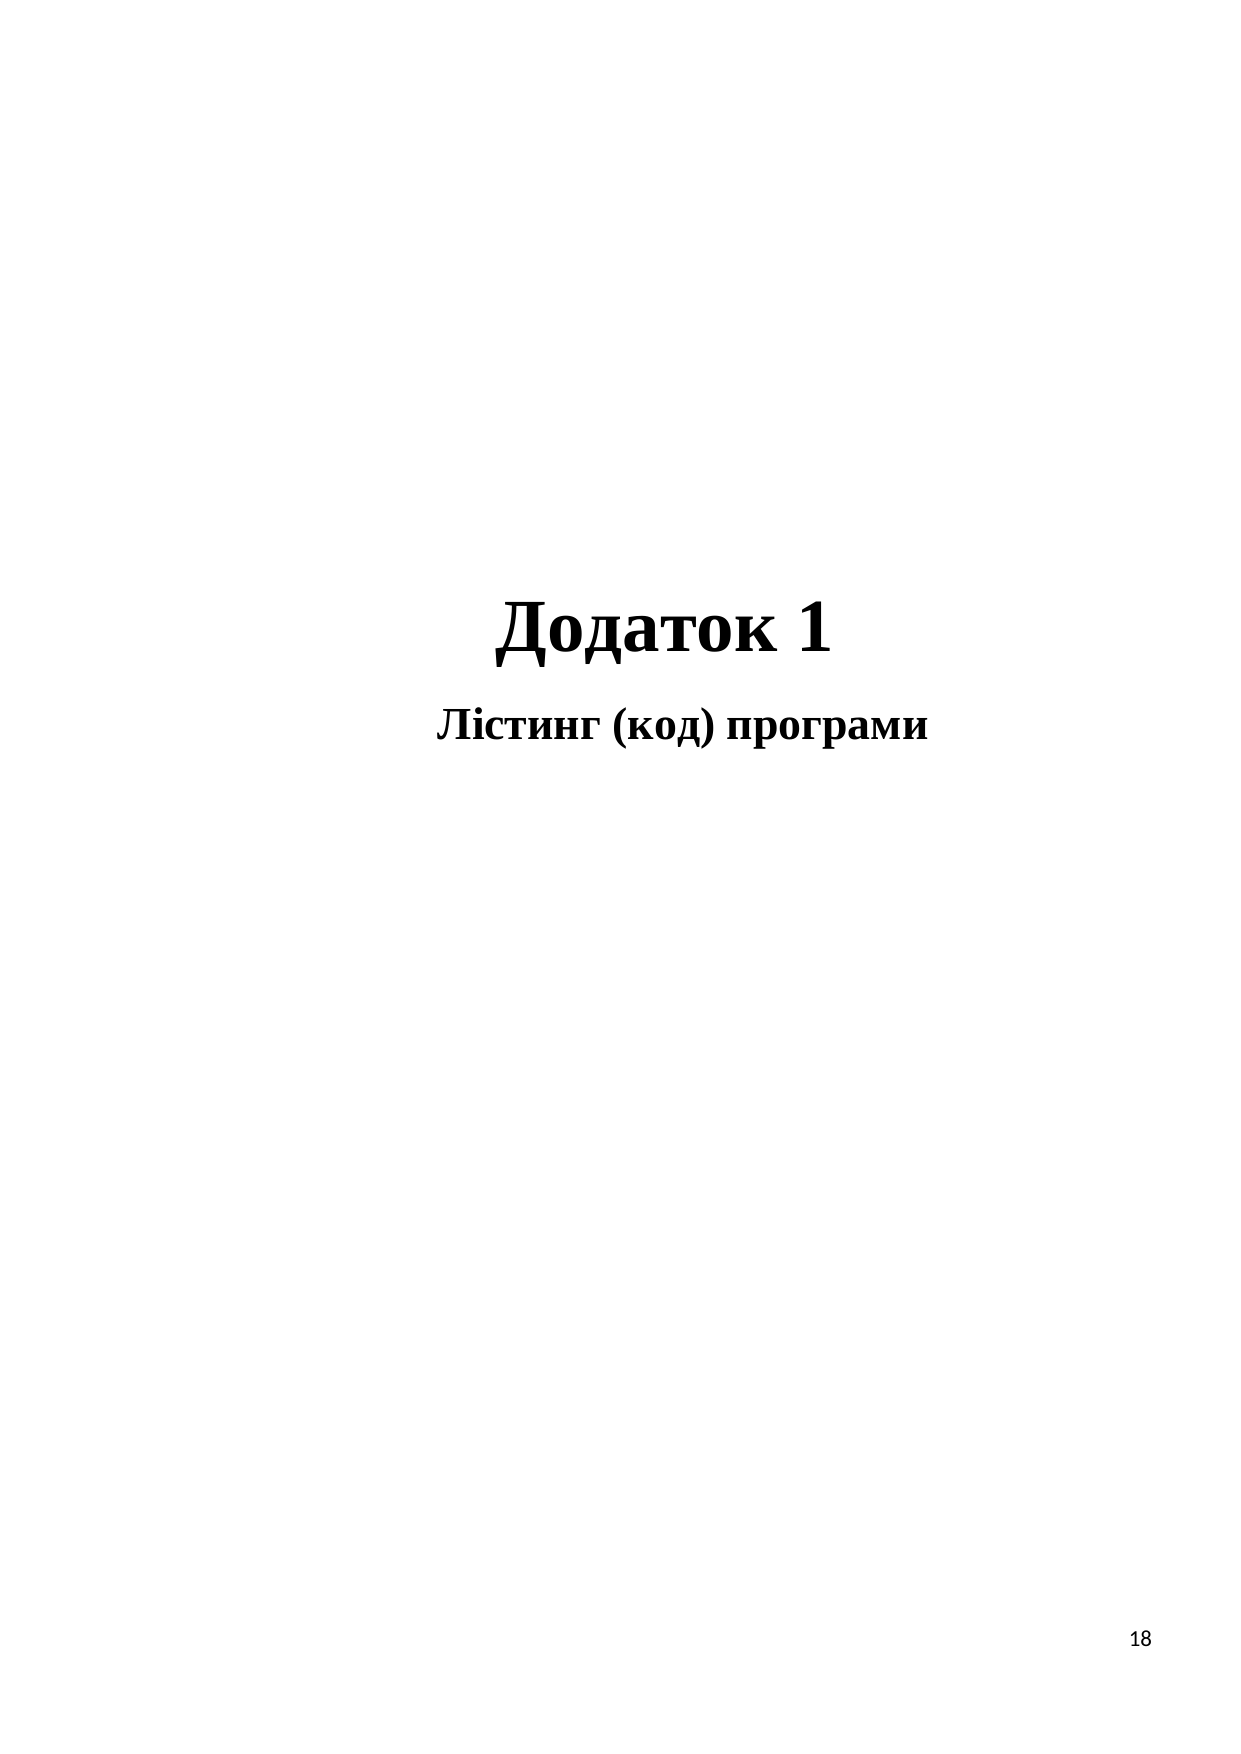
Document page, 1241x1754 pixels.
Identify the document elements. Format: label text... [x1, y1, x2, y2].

text Додаток 1 [177, 581, 1152, 667]
text Лістинг (код) програми [215, 697, 1152, 749]
